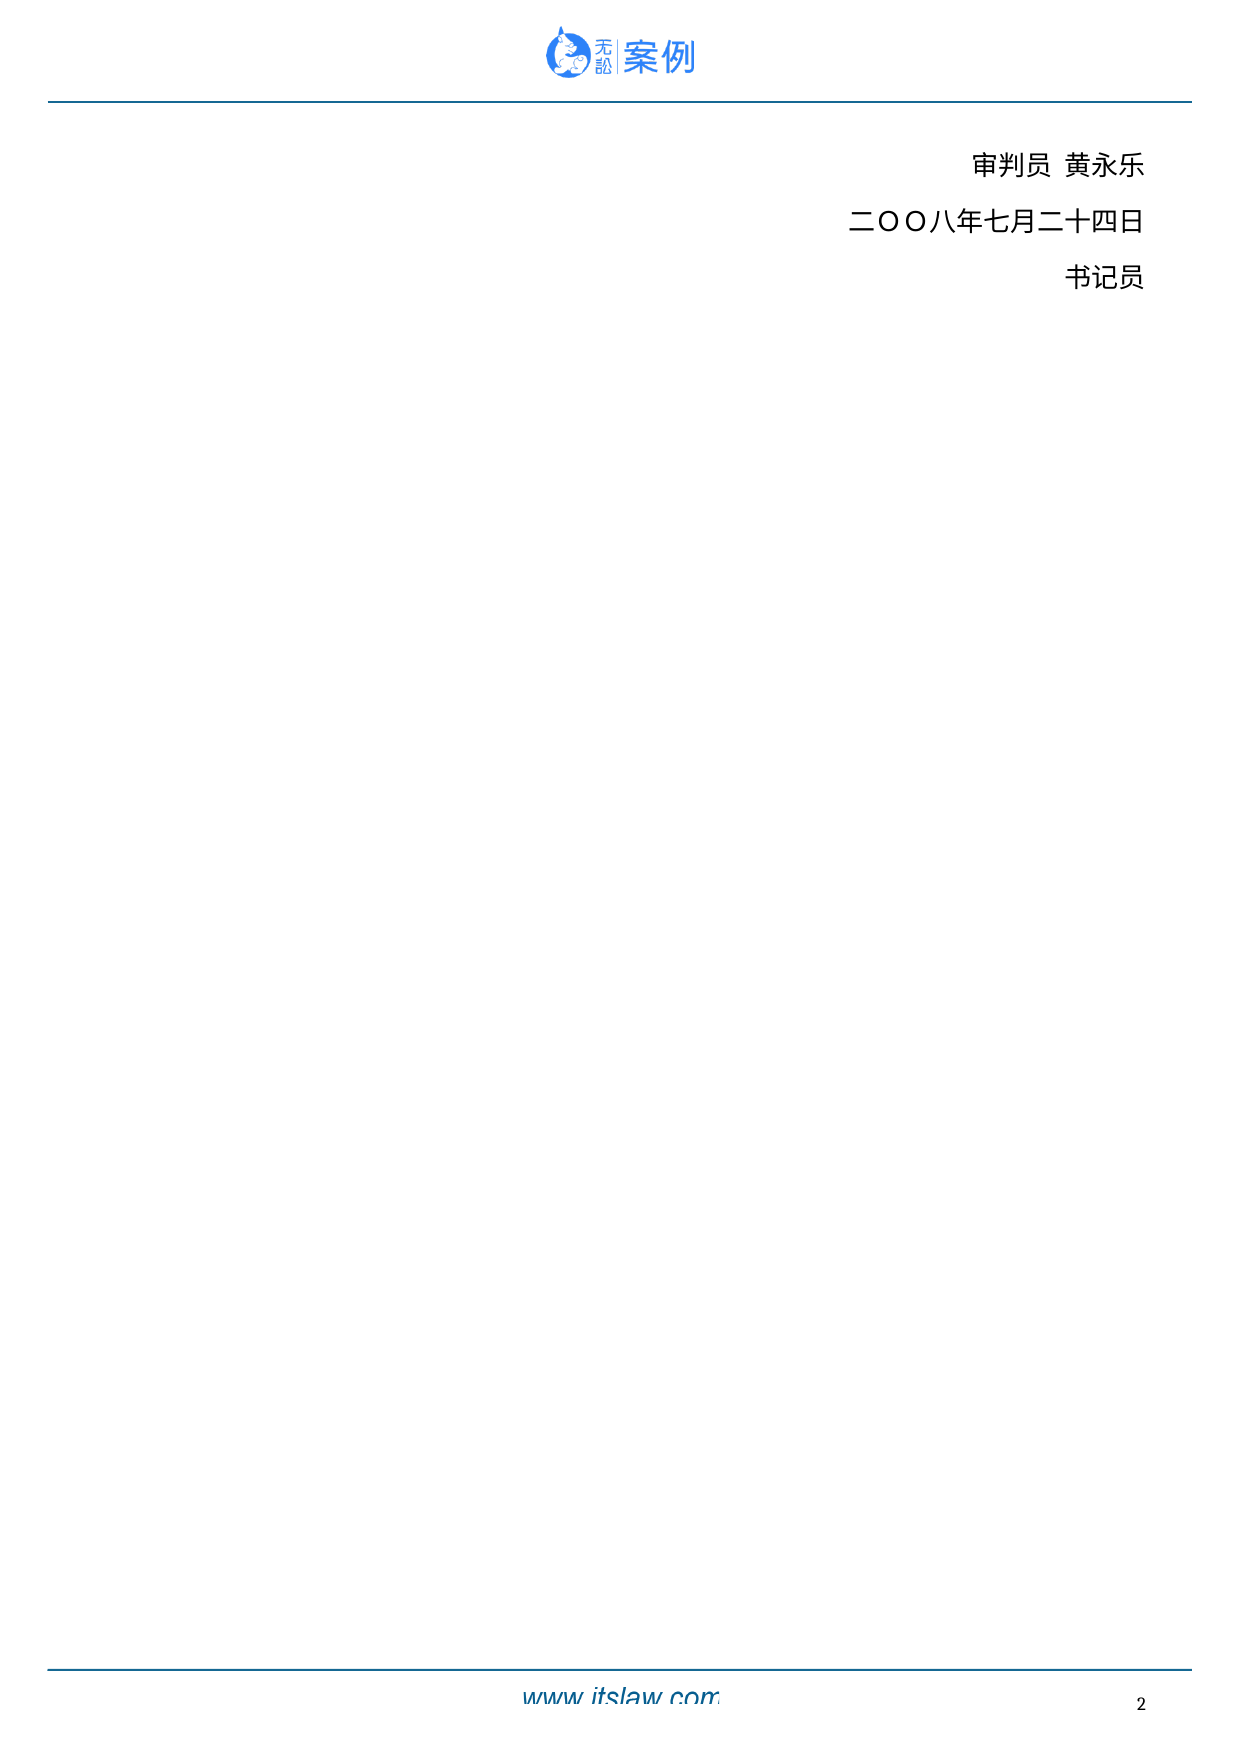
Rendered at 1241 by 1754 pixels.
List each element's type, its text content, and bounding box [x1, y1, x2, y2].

text 审判员 黄永乐 [94, 85, 1146, 186]
text 二ＯＯ八年七月二十四日 [94, 198, 1146, 242]
picture [523, 1687, 720, 1704]
picture [546, 26, 694, 78]
text 书记员 [94, 253, 1146, 298]
